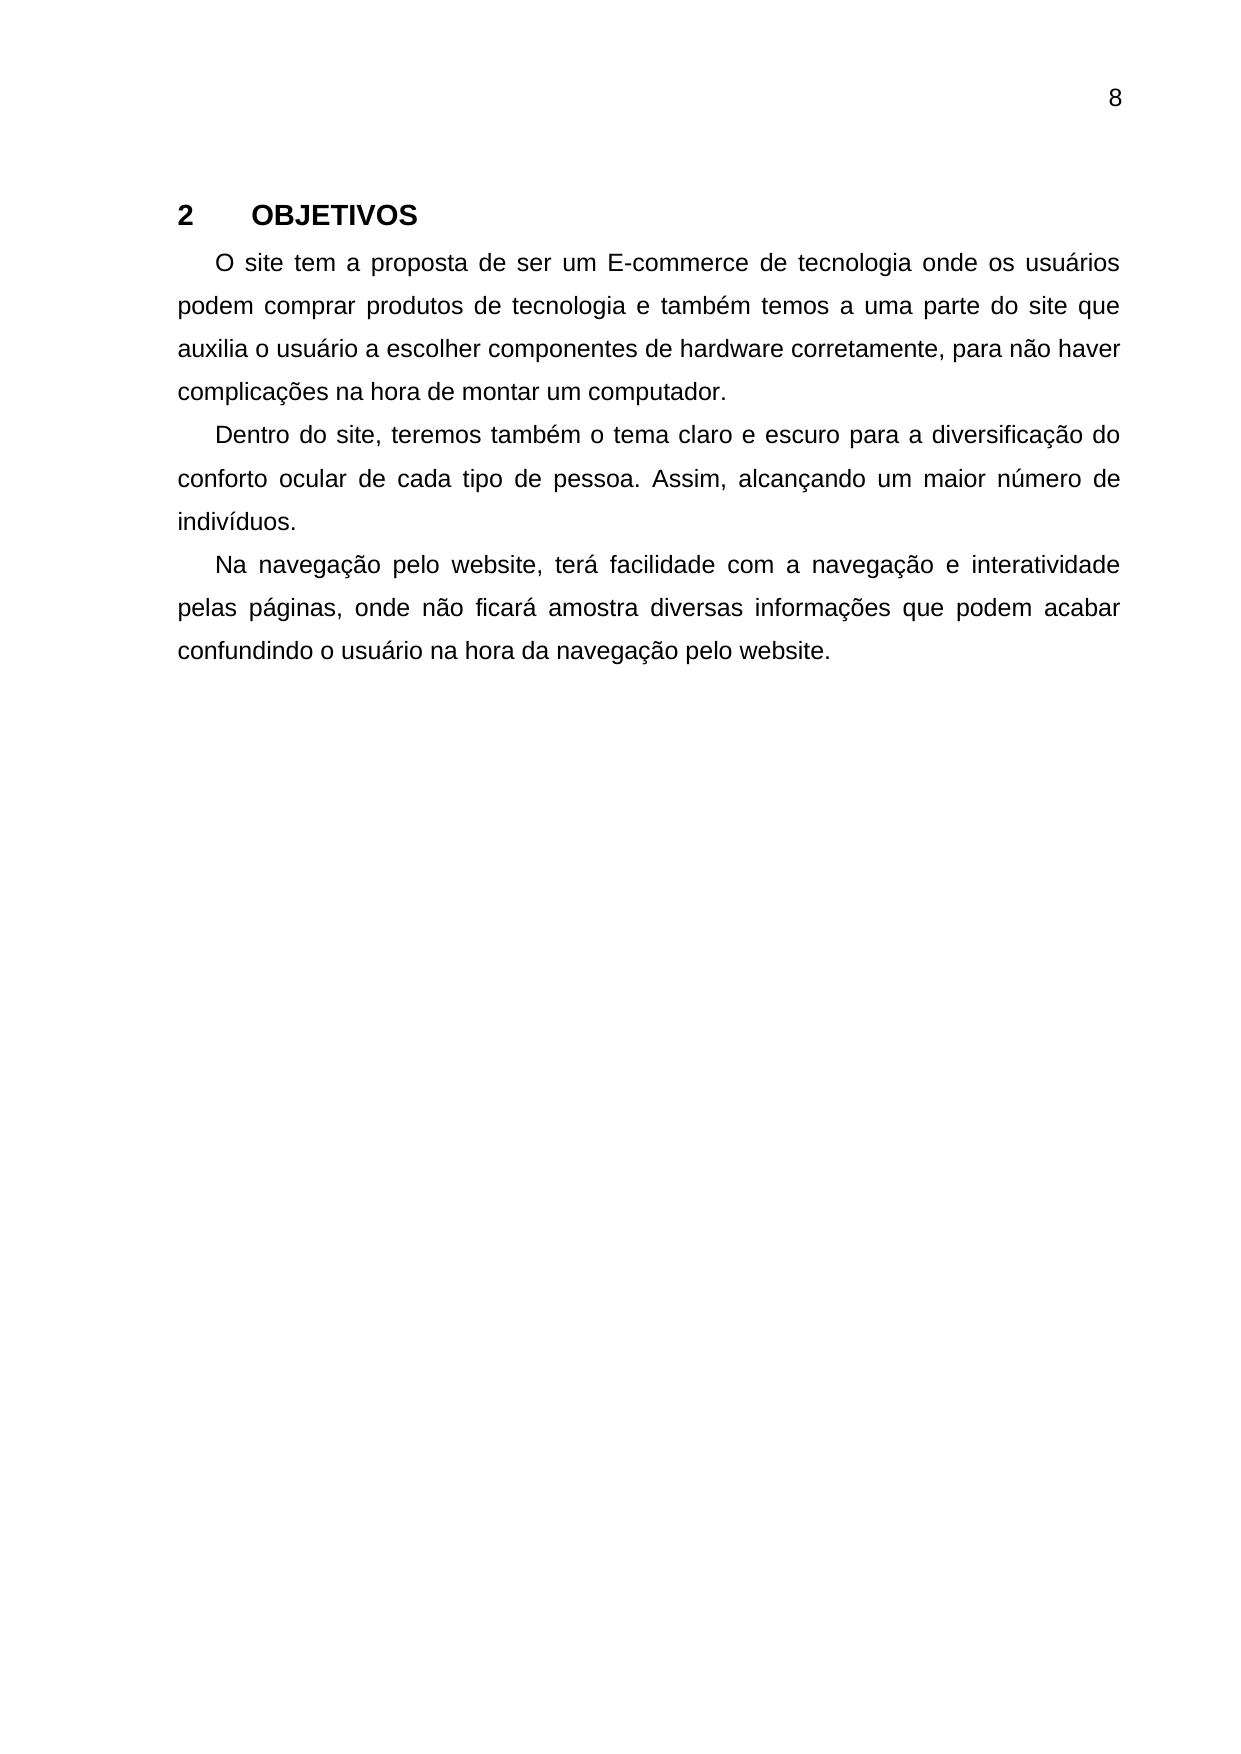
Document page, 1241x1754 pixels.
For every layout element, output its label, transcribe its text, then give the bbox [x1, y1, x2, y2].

text Dentro do site, teremos também o tema claro e escuro para a diversificação do conforto ocular de cada tipo de pessoa. Assim, alcançando um maior número de indivíduos. [177, 420, 1122, 535]
text Na navegação pelo website, terá facilidade com a navegação e interatividade pelas páginas, onde não ficará amostra diversas informações que podem acabar confundindo o usuário na hora da navegação pelo website. [177, 550, 1122, 665]
text O site tem a proposta de ser um E-commerce de tecnologia onde os usuários podem comprar produtos de tecnologia e também temos a uma parte do site que auxilia o usuário a escolher componentes de hardware corretamente, para não haver complicações na hora de montar um computador. [177, 248, 1122, 406]
subtitle 2 OBJETIVOS [177, 198, 1122, 231]
